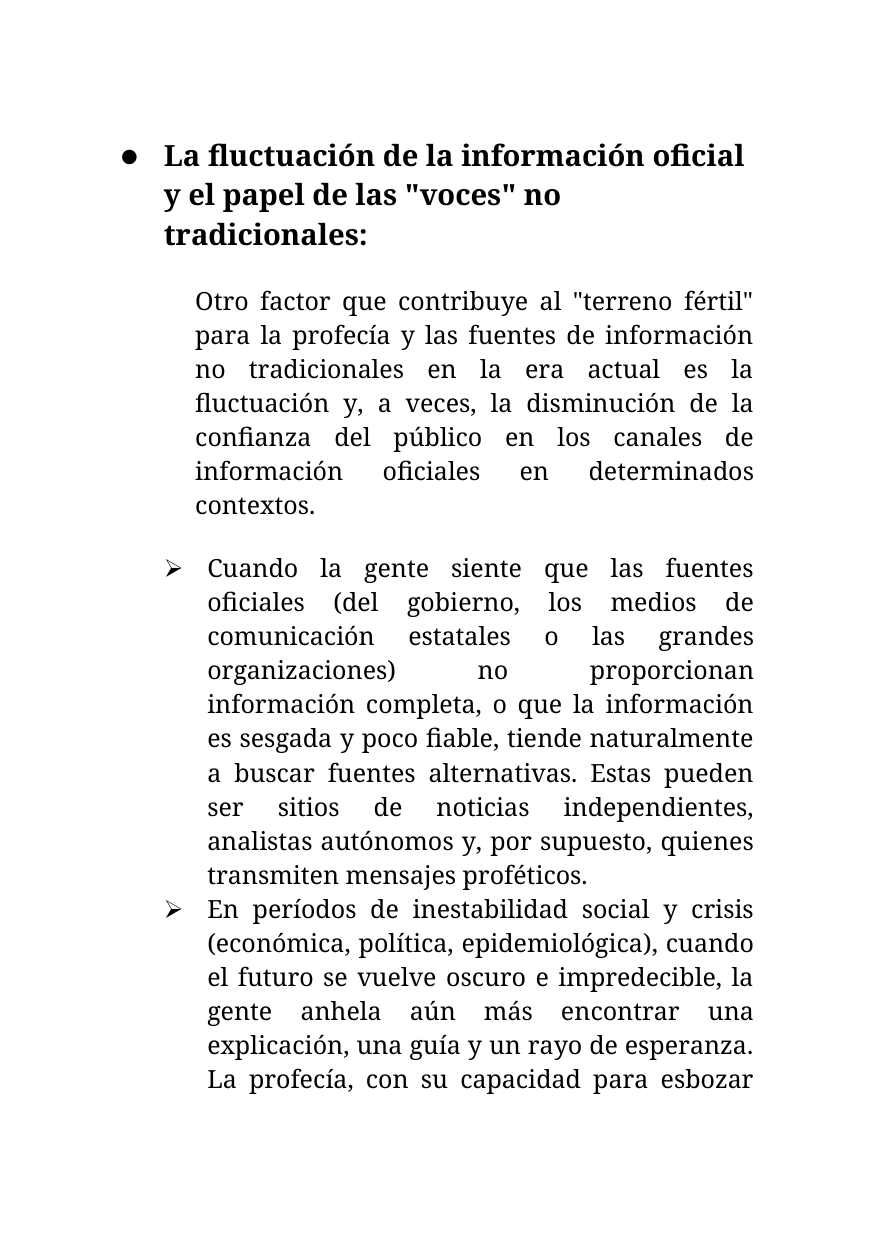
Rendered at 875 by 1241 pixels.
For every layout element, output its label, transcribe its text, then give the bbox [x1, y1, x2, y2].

text Otro factor que contribuye al "terreno fértil" para la profecía y las fuentes de información no tradicionales en la era actual es la fluctuación y, a veces, la disminución de la confianza del público en los canales de información oficiales en determinados contextos. [195, 283, 754, 522]
list La fluctuación de la información oficial y el papel de las "voces" no tradicionales: [120, 135, 754, 254]
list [163, 891, 754, 1096]
list Cuando la gente siente que las fuentes oficiales (del gobierno, los medios de comunicación estatales o las grandes organizaciones) no proporcionan información completa, o que la información es sesgada y poco fiable, tiende naturalmente a buscar fuentes alternativas. Estas pueden ser sitios de noticias independientes, analistas autónomos y, por supuesto, quienes transmiten mensajes proféticos. [163, 551, 754, 891]
